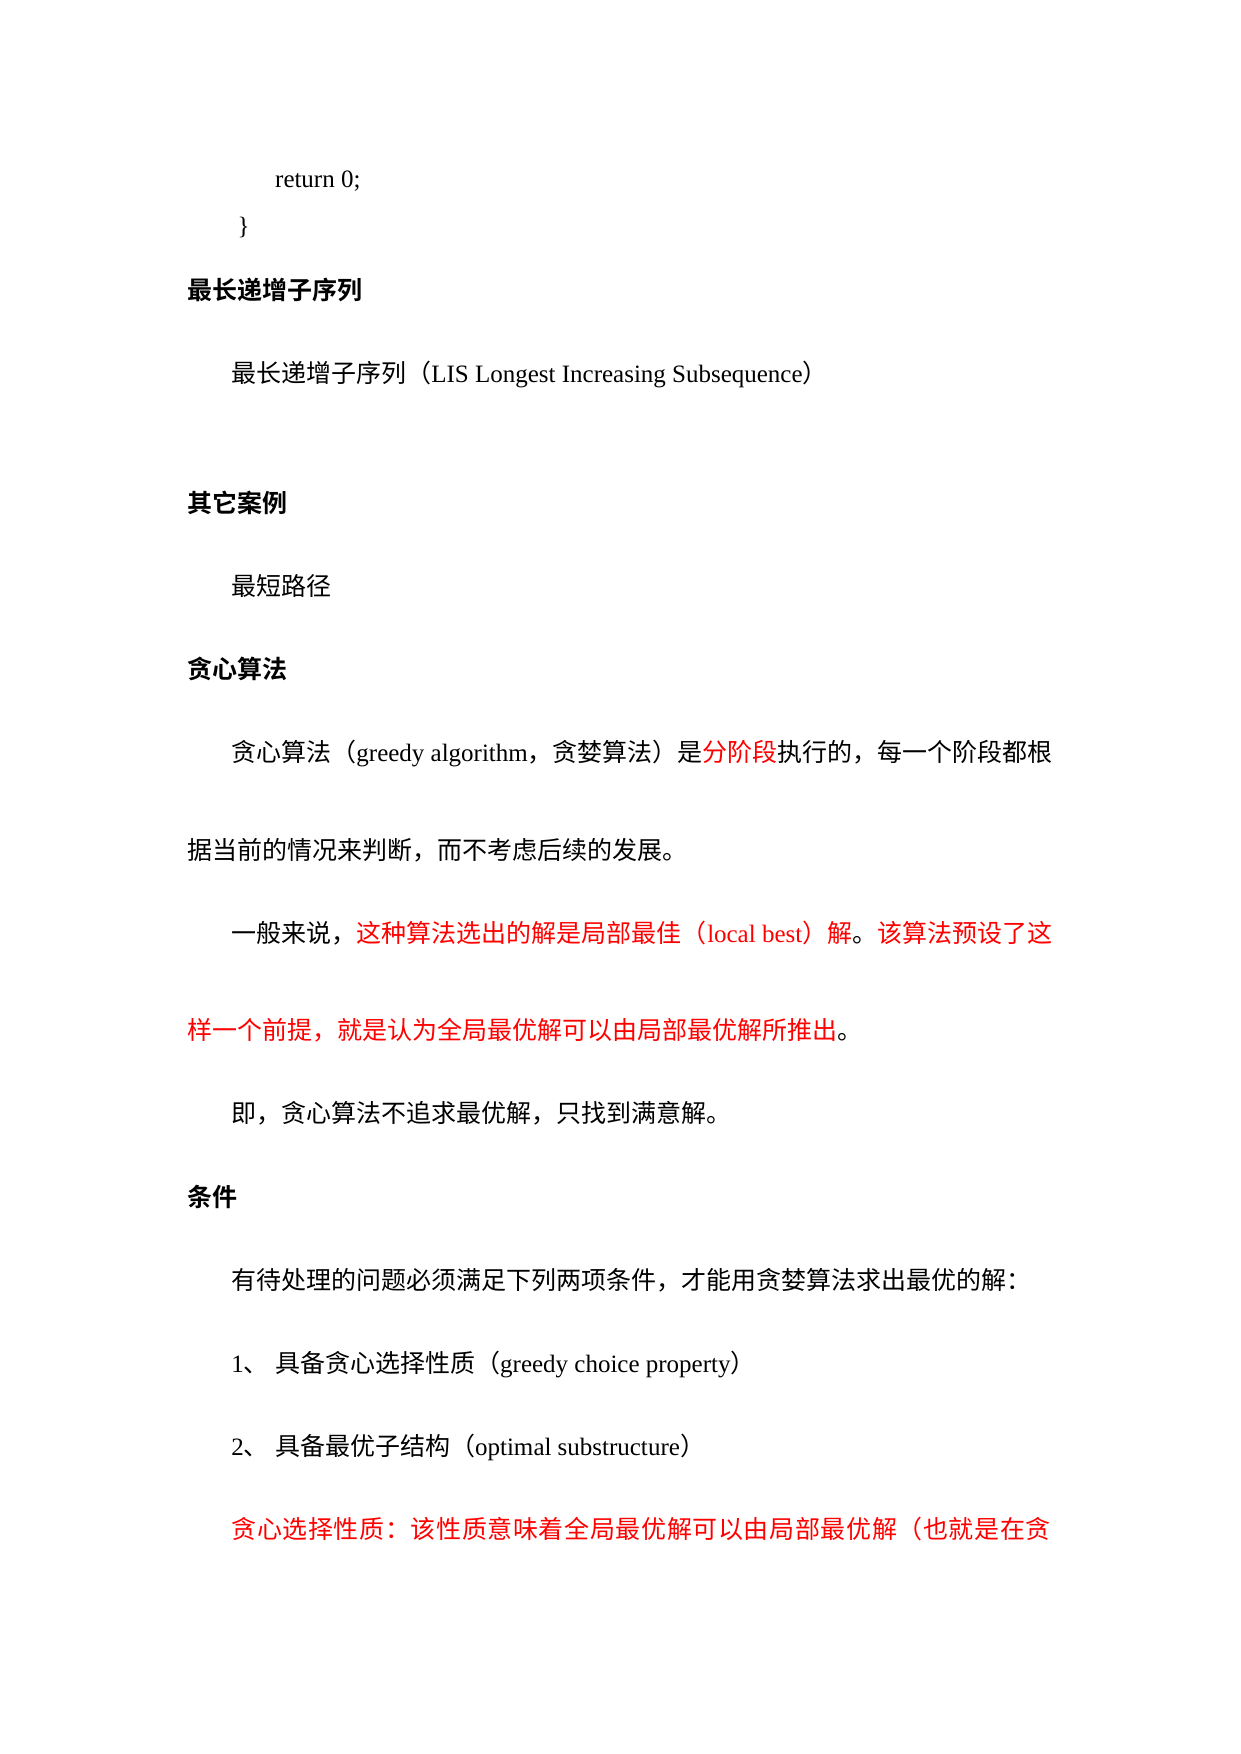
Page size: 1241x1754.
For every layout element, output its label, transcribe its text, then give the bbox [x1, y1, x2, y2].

subtitle 条件 [187, 1163, 1053, 1228]
text 有待处理的问题必须满足下列两项条件，才能用贪婪算法求出最优的解： [187, 1246, 1053, 1311]
list 具备最优子结构（optimal substructure） [231, 1412, 1053, 1477]
text 即，贪心算法不追求最优解，只找到满意解。 [187, 1079, 1053, 1144]
subtitle 其它案例 [187, 469, 1053, 534]
subtitle 最长递增子序列 [187, 256, 1053, 321]
text 一般来说，这种算法选出的解是局部最佳（local best）解。该算法预设了这样一个前提，就是认为全局最优解可以由局部最优解所推出。 [187, 899, 1053, 1061]
text } [237, 209, 1053, 241]
text return 0; [237, 162, 1053, 194]
list 具备贪心选择性质（greedy choice property） [231, 1329, 1053, 1394]
text 最短路径 [231, 552, 1053, 617]
text 贪心算法（greedy algorithm，贪婪算法）是分阶段执行的，每一个阶段都根据当前的情况来判断，而不考虑后续的发展。 [187, 718, 1053, 881]
text 贪心选择性质：该性质意味着全局最优解可以由局部最优解（也就是在贪心策略下所选出的解）所推出。贪婪算法在针对当前这一步做决定时，可以参考前面几步的决定，但是不会依赖后续的步骤。它总是会选出局部最优的解，并将原问题约简为更小的问题，然后在更小的问题上继续寻找其局部最优解，并继续约简。 [187, 1495, 1053, 1560]
text 最长递增子序列（LIS Longest Increasing Subsequence） [187, 339, 1053, 404]
subtitle 贪心算法 [187, 635, 1053, 700]
